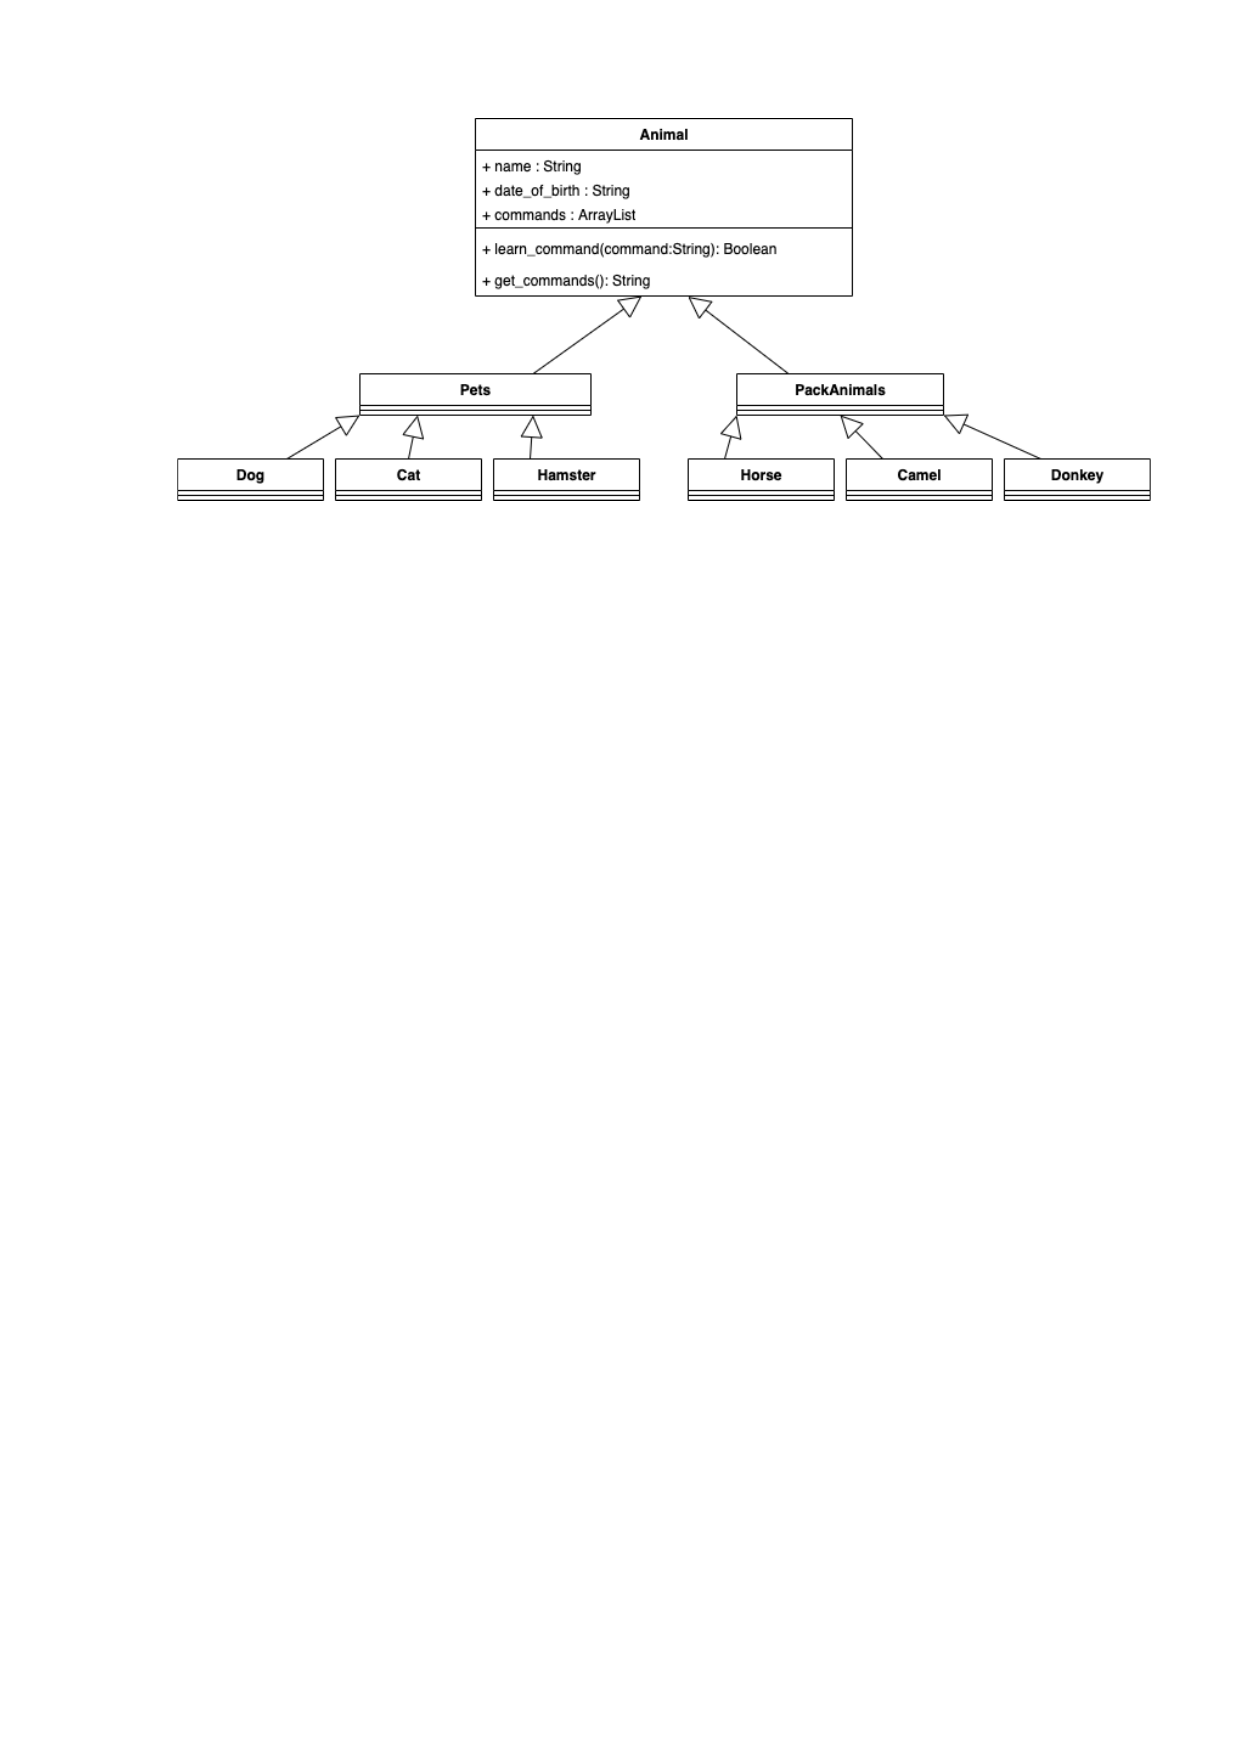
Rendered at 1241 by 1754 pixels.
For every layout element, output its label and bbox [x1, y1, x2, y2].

picture [177, 118, 1151, 501]
